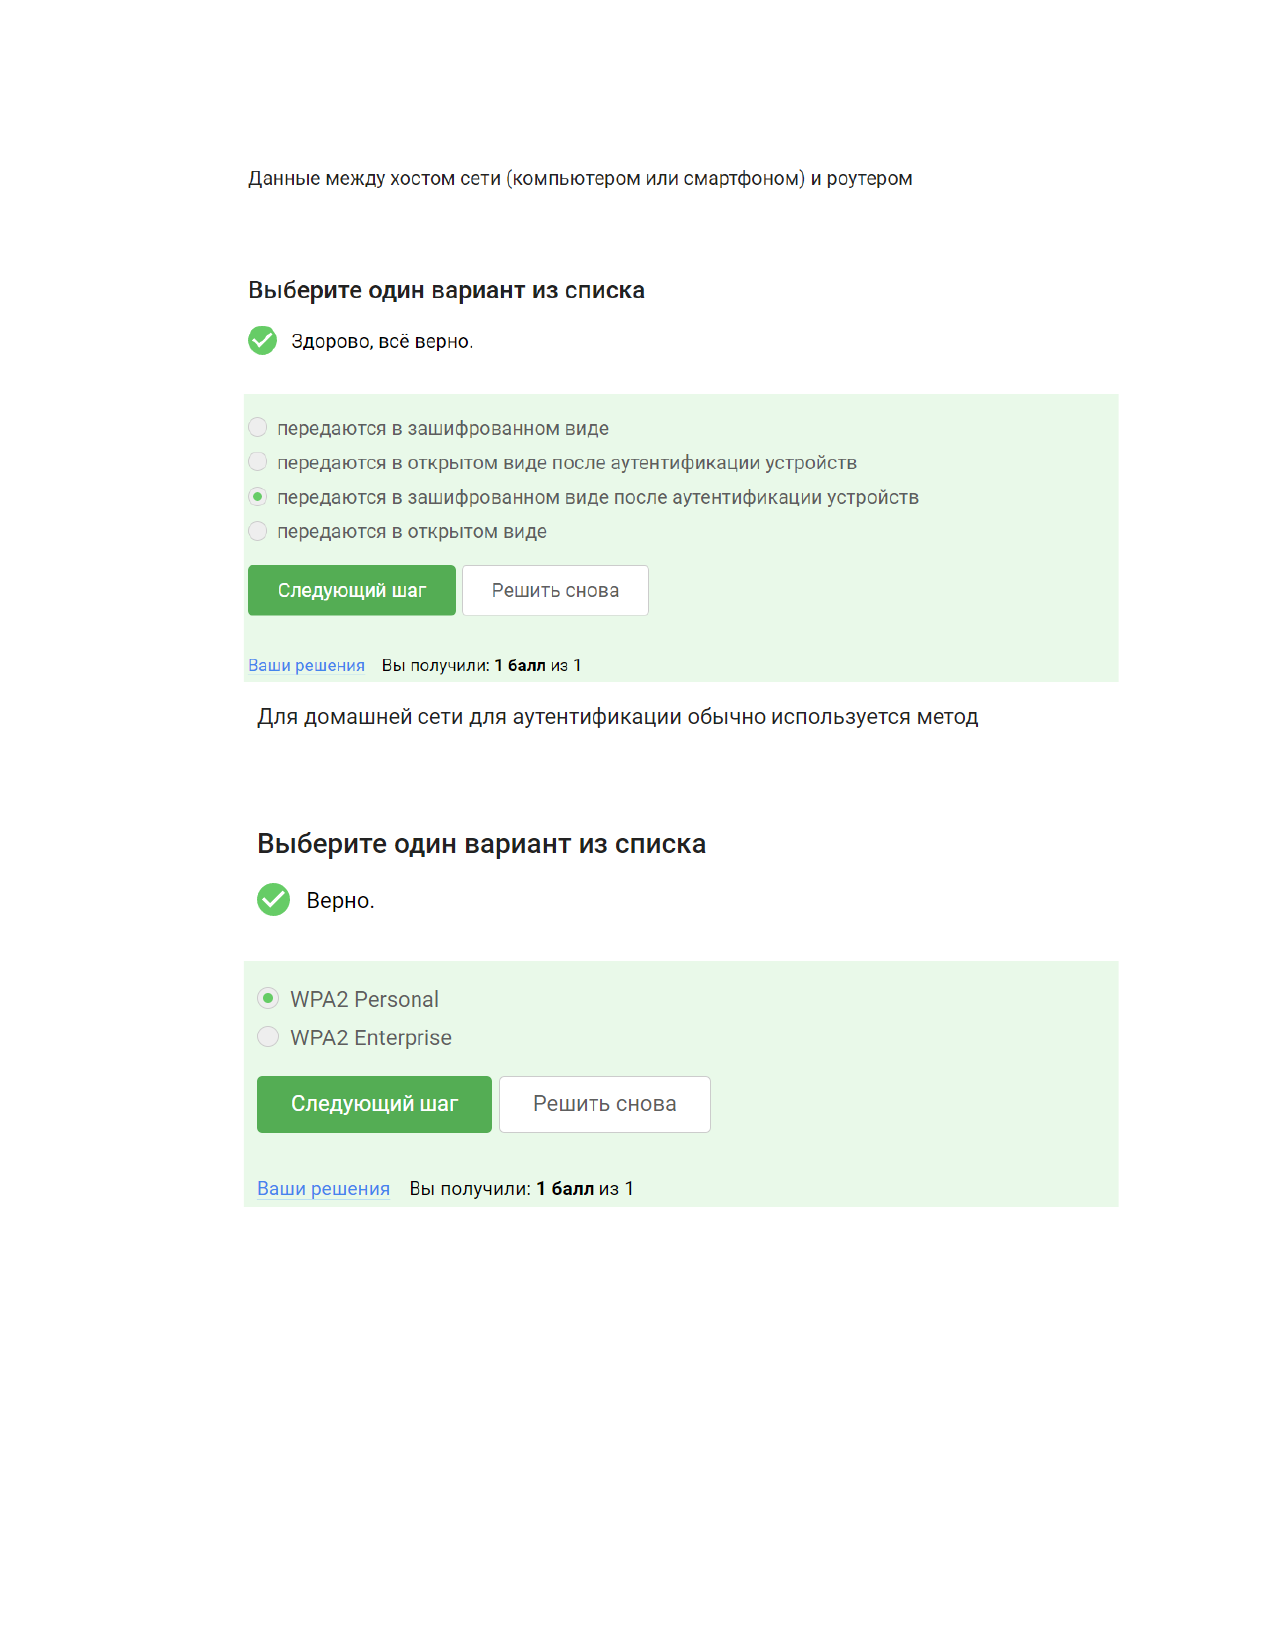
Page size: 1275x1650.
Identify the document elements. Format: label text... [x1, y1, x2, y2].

picture [243, 150, 1119, 682]
picture [243, 688, 1119, 1207]
